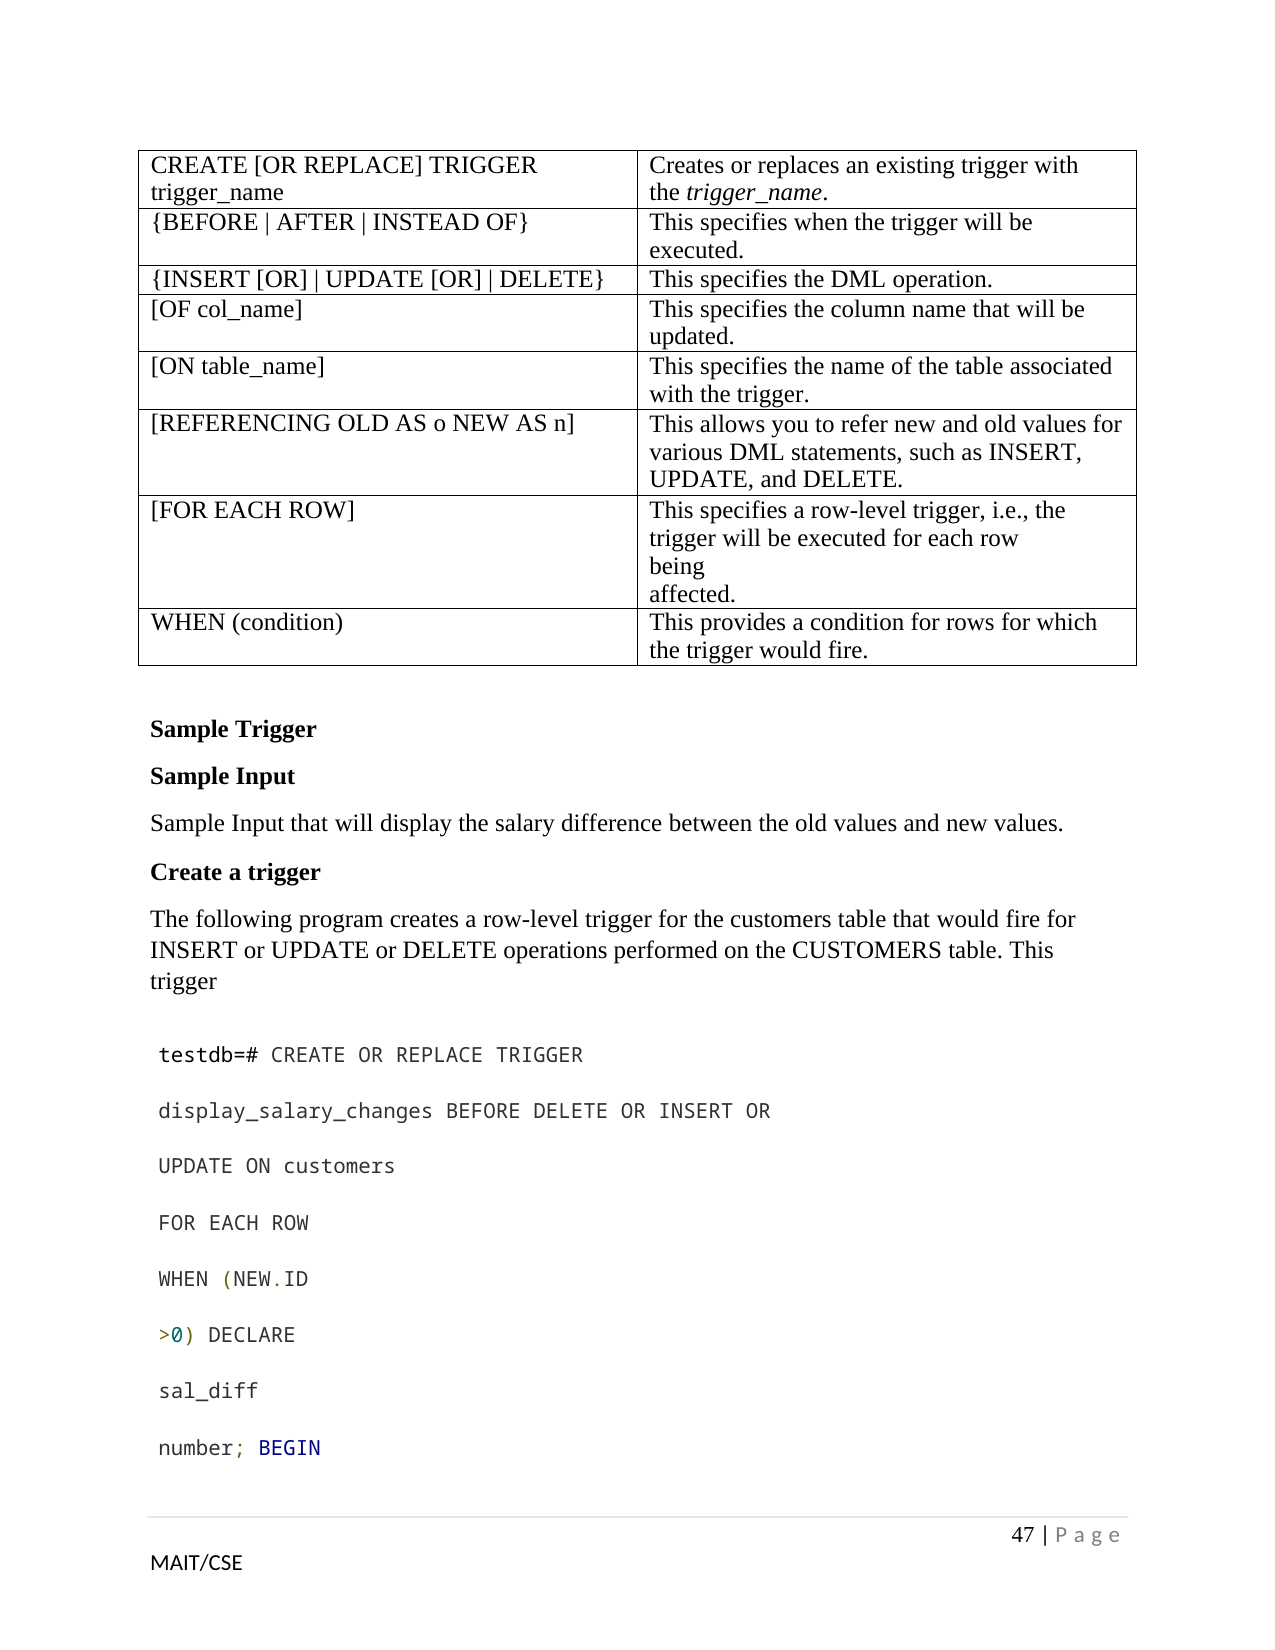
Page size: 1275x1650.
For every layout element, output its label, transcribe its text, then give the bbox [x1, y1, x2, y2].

text Sample Input that will display the salary difference between the old values and new values. [150, 808, 1152, 837]
table_cell This specifies the name of the table associated with the trigger. [638, 352, 1136, 408]
table_cell [OF col_name] [139, 295, 637, 351]
table_cell {BEFORE | AFTER | INSTEAD OF} [139, 209, 637, 265]
table_cell [ON table_name] [139, 352, 637, 408]
text Sample Trigger Sample Input [150, 714, 319, 790]
table_cell [FOR EACH ROW] [139, 496, 637, 607]
text Create a trigger [150, 857, 1152, 886]
text The following program creates a row-level trigger for the customers table that would fire for INSERT or UPDATE or DELETE operations performed on the CUSTOMERS table. This trigger [150, 904, 1110, 994]
table_header CREATE [OR REPLACE] TRIGGER trigger_name [139, 151, 637, 207]
table_cell WHEN (condition) [139, 609, 637, 665]
table_header Creates or replaces an existing trigger with the trigger_name. [638, 151, 1136, 207]
table_cell [REFERENCING OLD AS o NEW AS n] [139, 410, 637, 494]
table_cell This specifies a row-level trigger, i.e., the trigger will be executed for each row being affected. [638, 496, 1136, 607]
table_cell This specifies the DML operation. [638, 266, 1136, 294]
table_cell {INSERT [OR] | UPDATE [OR] | DELETE} [139, 266, 637, 294]
table_cell This provides a condition for rows for which the trigger would fire. [638, 609, 1136, 665]
table_cell This specifies the column name that will be updated. [638, 295, 1136, 351]
table_cell This allows you to refer new and old values for various DML statements, such as INSERT, UPDATE, and DELETE. [638, 410, 1136, 494]
table_cell This specifies when the trigger will be executed. [638, 209, 1136, 265]
